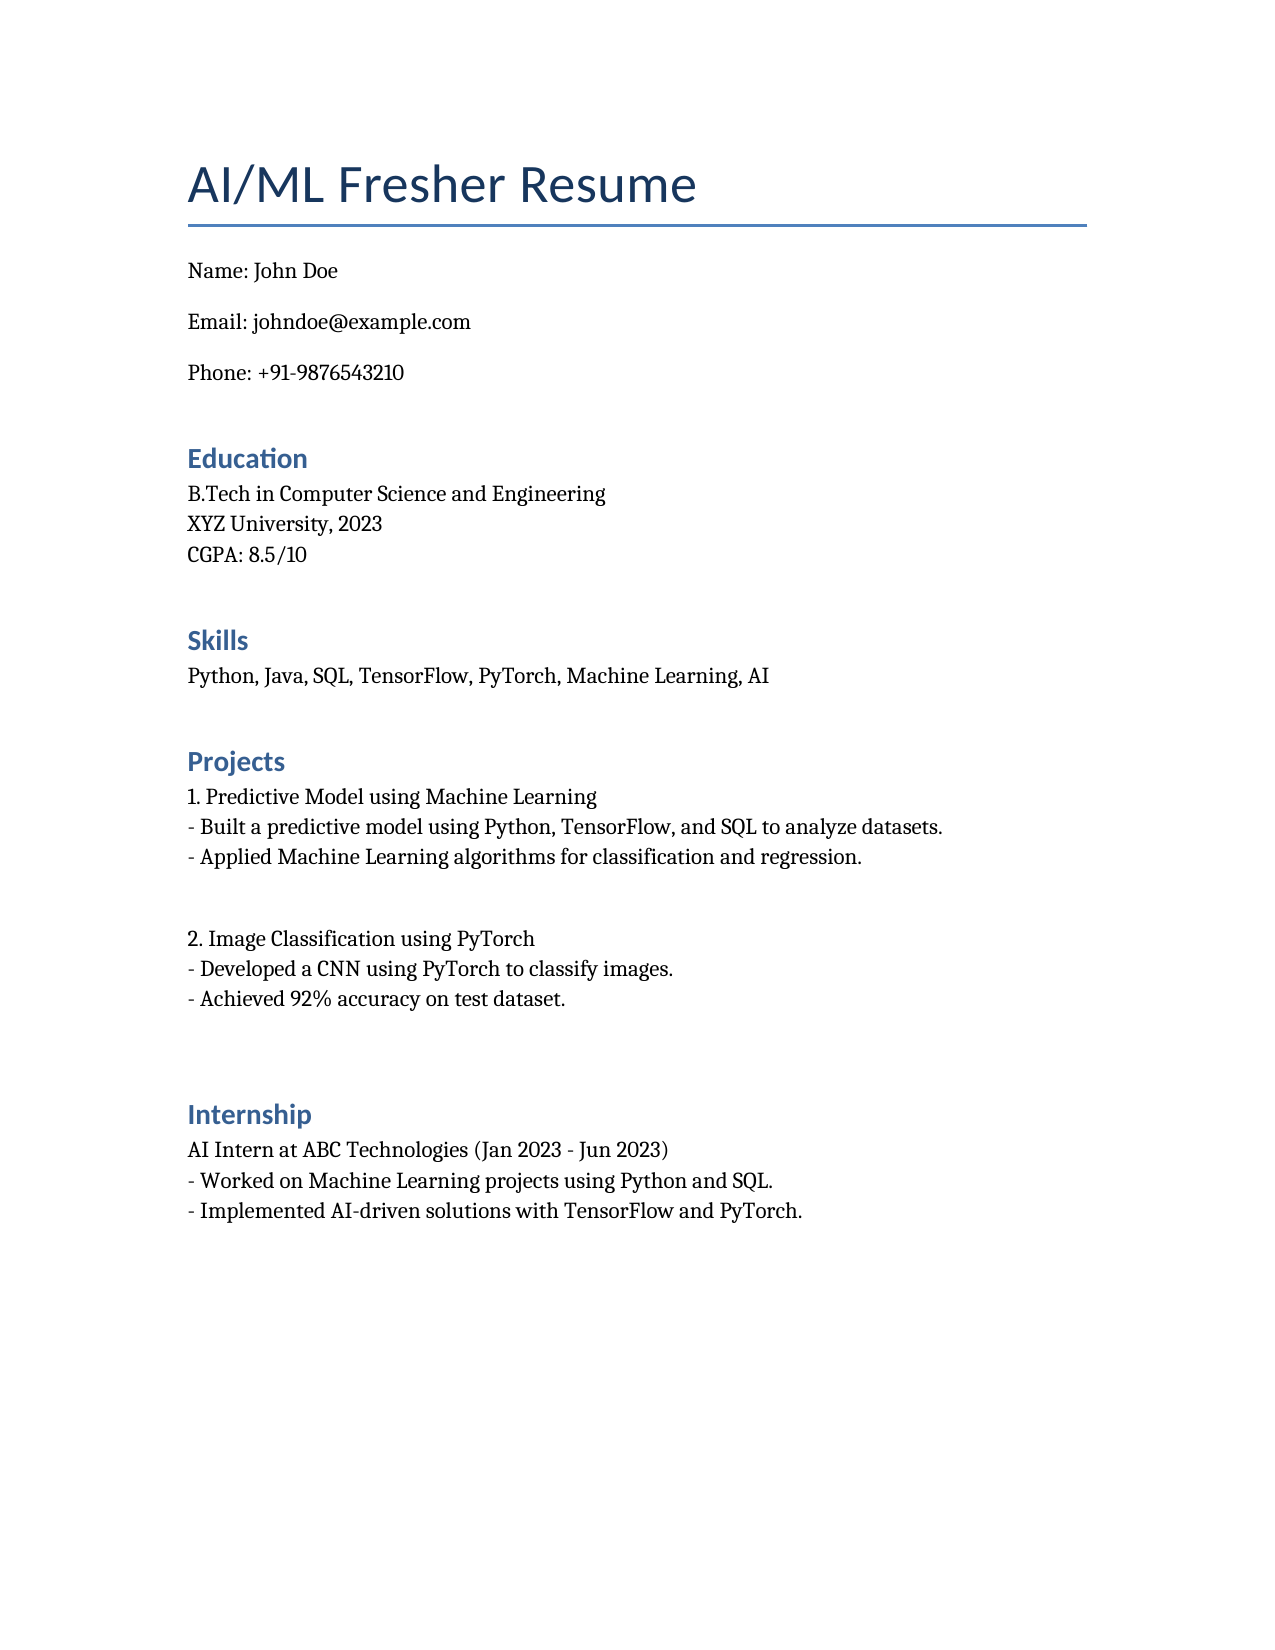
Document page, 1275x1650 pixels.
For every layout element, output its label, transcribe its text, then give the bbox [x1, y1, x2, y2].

text Phone: +91-9876543210 [187, 360, 1087, 386]
subtitle Education [187, 440, 1087, 476]
text Name: John Doe [187, 258, 1087, 284]
subtitle Skills [187, 622, 1087, 657]
subtitle Internship [187, 1096, 1087, 1132]
subtitle Projects [187, 743, 1087, 778]
text 2. Image Classification using PyTorch - Developed a CNN using PyTorch to classify images. - Achieved 92% accuracy on test dataset. [187, 925, 1087, 1042]
text 1. Predictive Model using Machine Learning - Built a predictive model using Python, TensorFlow, and SQL to analyze datasets. - Applied Machine Learning algorithms for classification and regression. [187, 784, 1087, 901]
text AI Intern at ABC Technologies (Jan 2023 - Jun 2023) - Worked on Machine Learning projects using Python and SQL. - Implemented AI-driven solutions with TensorFlow and PyTorch. [187, 1137, 1087, 1254]
title AI/ML Fresher Resume [187, 150, 1087, 227]
text Email: johndoe@example.com [187, 309, 1087, 335]
text Python, Java, SQL, TensorFlow, PyTorch, Machine Learning, AI [187, 663, 1087, 689]
text B.Tech in Computer Science and Engineering XYZ University, 2023 CGPA: 8.5/10 [187, 481, 1087, 568]
